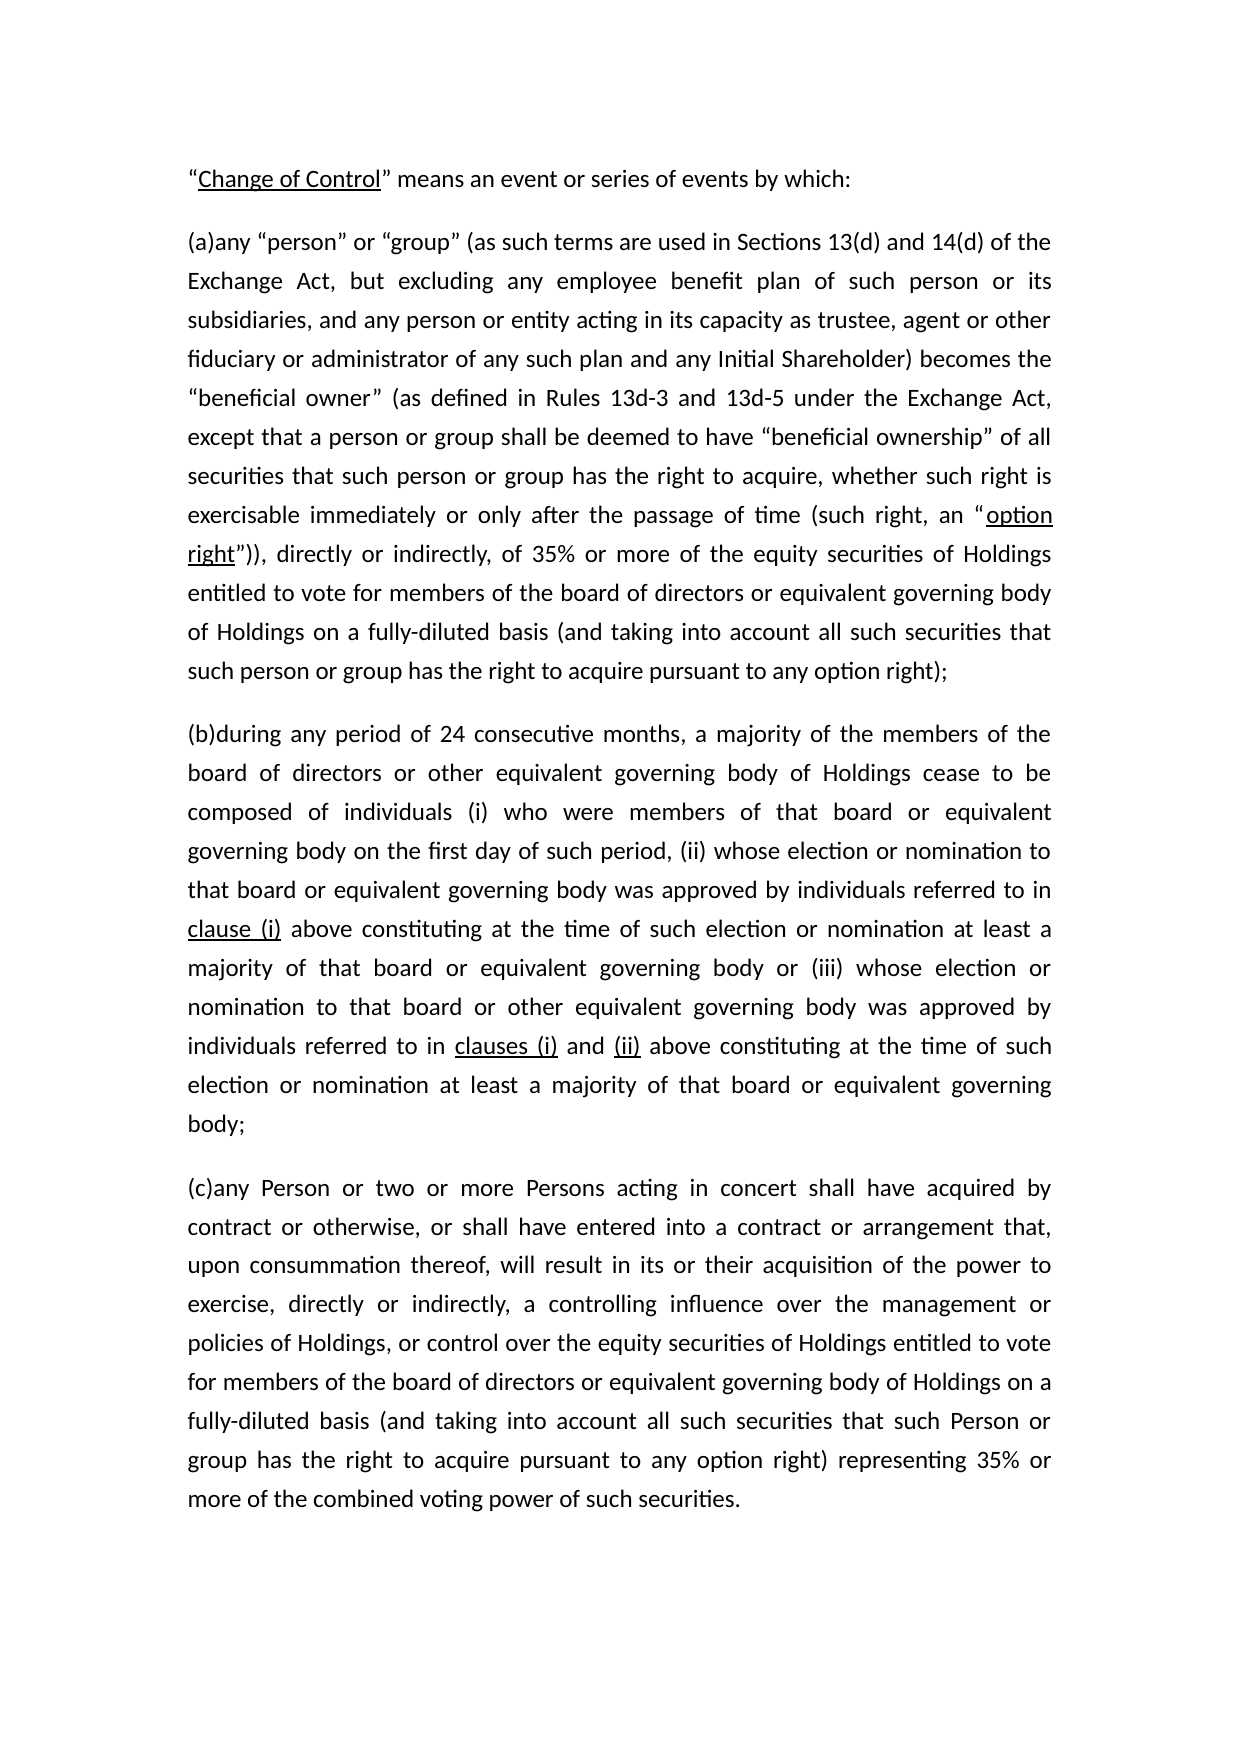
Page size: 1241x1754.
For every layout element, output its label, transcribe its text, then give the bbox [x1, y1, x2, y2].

text (a)any “person” or “group” (as such terms are used in Sections 13(d) and 14(d) of the Exchange Act, but excluding any employee benefit plan of such person or its subsidiaries, and any person or entity acting in its capacity as trustee, agent or other fiduciary or administrator of any such plan and any Initial Shareholder) becomes the “beneficial owner” (as defined in Rules 13d-3 and 13d-5 under the Exchange Act, except that a person or group shall be deemed to have “beneficial ownership” of all securities that such person or group has the right to acquire, whether such right is exercisable immediately or only after the passage of time (such right, an “option right”)), directly or indirectly, of 35% or more of the equity securities of Holdings entitled to vote for members of the board of directors or equivalent governing body of Holdings on a fully-diluted basis (and taking into account all such securities that such person or group has the right to acquire pursuant to any option right); [187, 226, 1053, 687]
text (c)any Person or two or more Persons acting in concert shall have acquired by contract or otherwise, or shall have entered into a contract or arrangement that, upon consummation thereof, will result in its or their acquisition of the power to exercise, directly or indirectly, a controlling influence over the management or policies of Holdings, or control over the equity securities of Holdings entitled to vote for members of the board of directors or equivalent governing body of Holdings on a fully-diluted basis (and taking into account all such securities that such Person or group has the right to acquire pursuant to any option right) representing 35% or more of the combined voting power of such securities. [187, 1171, 1053, 1515]
text “Change of Control” means an event or series of events by which: [187, 162, 1053, 194]
text (b)during any period of 24 consecutive months, a majority of the members of the board of directors or other equivalent governing body of Holdings cease to be composed of individuals (i) who were members of that board or equivalent governing body on the first day of such period, (ii) whose election or nomination to that board or equivalent governing body was approved by individuals referred to in clause (i) above constituting at the time of such election or nomination at least a majority of that board or equivalent governing body or (iii) whose election or nomination to that board or other equivalent governing body was approved by individuals referred to in clauses (i) and (ii) above constituting at the time of such election or nomination at least a majority of that board or equivalent governing body; [187, 718, 1053, 1140]
